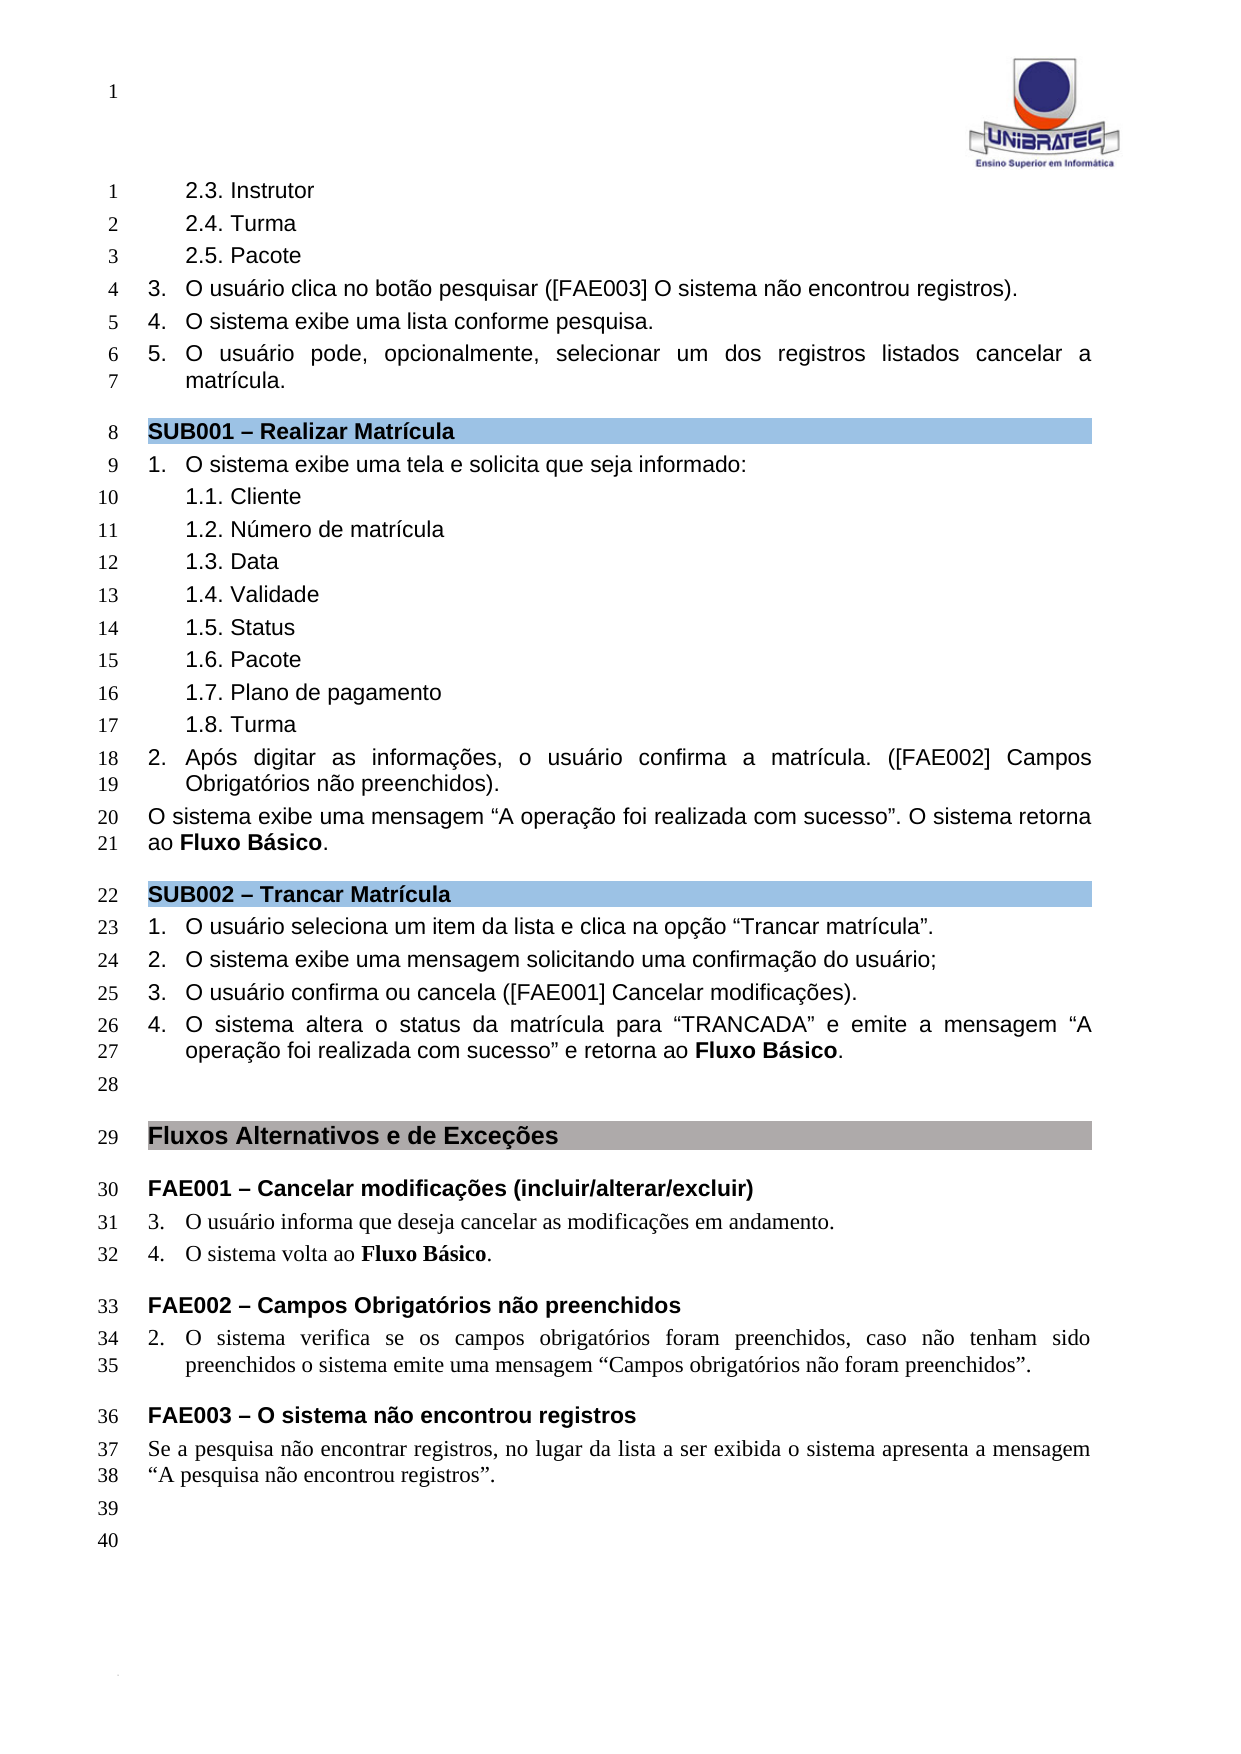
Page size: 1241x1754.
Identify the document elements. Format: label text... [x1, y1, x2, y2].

list Validade [185, 581, 1092, 607]
list O sistema volta ao Fluxo Básico. [148, 1240, 1092, 1267]
list Número de matrícula [185, 516, 1092, 542]
list O sistema exibe uma mensagem solicitando uma confirmação do usuário; [148, 946, 1092, 972]
list Turma [185, 210, 1092, 236]
subtitle Fluxos Alternativos e de Exceções [148, 1121, 1092, 1150]
subtitle FAE002 – Campos Obrigatórios não preenchidos [148, 1292, 1092, 1318]
list Status [185, 613, 1092, 640]
list O sistema altera o status da matrícula para “TRANCADA” e emite a mensagem “A operação foi realizada com sucesso” e retorna ao Fluxo Básico. [148, 1011, 1092, 1064]
list Data [185, 548, 1092, 575]
list O usuário clica no botão pesquisar ([FAE003] O sistema não encontrou registros). [148, 275, 1092, 301]
list O usuário pode, opcionalmente, selecionar um dos registros listados cancelar a matrícula. [148, 340, 1092, 393]
list Turma [185, 711, 1092, 738]
list Plano de pagamento [185, 679, 1092, 705]
list Pacote [185, 242, 1092, 269]
list O sistema exibe uma tela e solicita que seja informado: [148, 451, 1092, 477]
list O sistema verifica se os campos obrigatórios foram preenchidos, caso não tenham sido preenchidos o sistema emite uma mensagem “Campos obrigatórios não foram preenchidos”. [148, 1324, 1092, 1377]
list O usuário informa que deseja cancelar as modificações em andamento. [148, 1208, 1092, 1234]
subtitle SUB001 – Realizar Matrícula [148, 418, 1092, 444]
list Instrutor [185, 177, 1092, 203]
list O usuário seleciona um item da lista e clica na opção “Trancar matrícula”. [148, 913, 1092, 939]
text Se a pesquisa não encontrar registros, no lugar da lista a ser exibida o sistema apresenta a mensagem “A pesquisa não encontrou registros”. [148, 1434, 1092, 1487]
list Pacote [185, 646, 1092, 672]
list O sistema exibe uma lista conforme pesquisa. [148, 308, 1092, 334]
list Cliente [185, 483, 1092, 509]
subtitle FAE001 – Cancelar modificações (incluir/alterar/excluir) [148, 1175, 1092, 1201]
list O usuário confirma ou cancela ([FAE001] Cancelar modificações). [148, 978, 1092, 1005]
picture [964, 56, 1123, 170]
list Após digitar as informações, o usuário confirma a matrícula. ([FAE002] Campos Obrigatórios não preenchidos). [148, 744, 1092, 797]
subtitle FAE003 – O sistema não encontrou registros [148, 1402, 1092, 1428]
subtitle SUB002 – Trancar Matrícula [148, 881, 1092, 907]
text O sistema exibe uma mensagem “A operação foi realizada com sucesso”. O sistema retorna ao Fluxo Básico. [148, 803, 1092, 856]
